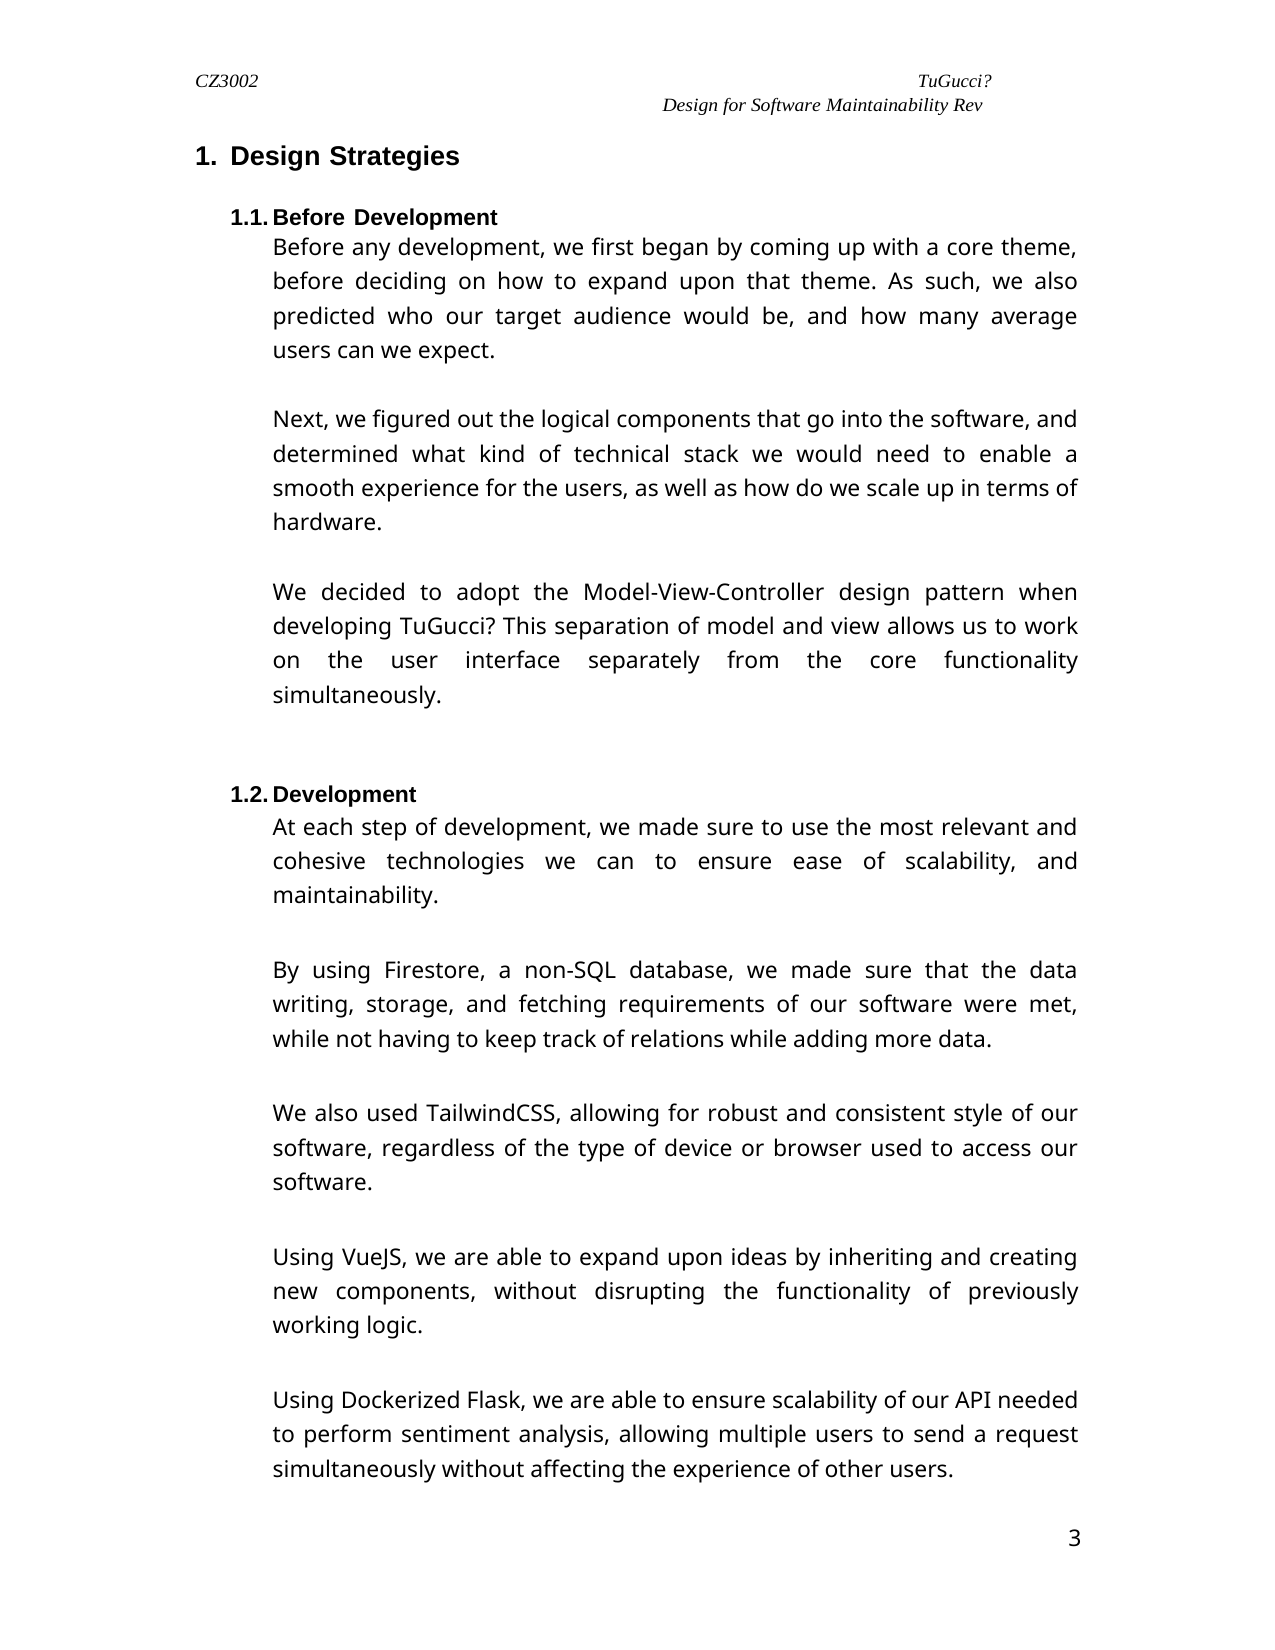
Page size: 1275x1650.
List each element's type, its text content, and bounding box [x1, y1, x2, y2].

text Using Dockerized Flask, we are able to ensure scalability of our API needed to perform sentiment analysis, allowing multiple users to send a request simultaneously without affecting the experience of other users. [272, 1384, 1079, 1484]
subtitle Design Strategies [195, 140, 1096, 172]
text By using Firestore, a non-SQL database, we made sure that the data writing, storage, and fetching requirements of our software were met, while not having to keep track of relations while adding more data. [272, 954, 1079, 1054]
text We also used TailwindCSS, allowing for robust and consistent style of our software, regardless of the type of device or browser used to access our software. [272, 1097, 1079, 1197]
text Using VueJS, we are able to expand upon ideas by inheriting and creating new components, without disrupting the functionality of previously working logic. [272, 1241, 1079, 1341]
text Next, we figured out the logical components that go into the software, and determined what kind of technical stack we would need to enable a smooth experience for the users, as well as how do we scale up in terms of hardware. [272, 403, 1079, 537]
text Before any development, we first began by coming up with a core theme, before deciding on how to expand upon that theme. As such, we also predicted who our target audience would be, and how many average users can we expect. [272, 231, 1079, 365]
subtitle Before Development [230, 204, 1096, 231]
subtitle Development [230, 781, 1096, 808]
text At each step of development, we made sure to use the most relevant and cohesive technologies we can to ensure ease of scalability, and maintainability. [272, 811, 1079, 911]
text We decided to adopt the Model-View-Controller design pattern when developing TuGucci? This separation of model and view allows us to work on the user interface separately from the core functionality simultaneously. [272, 575, 1079, 710]
